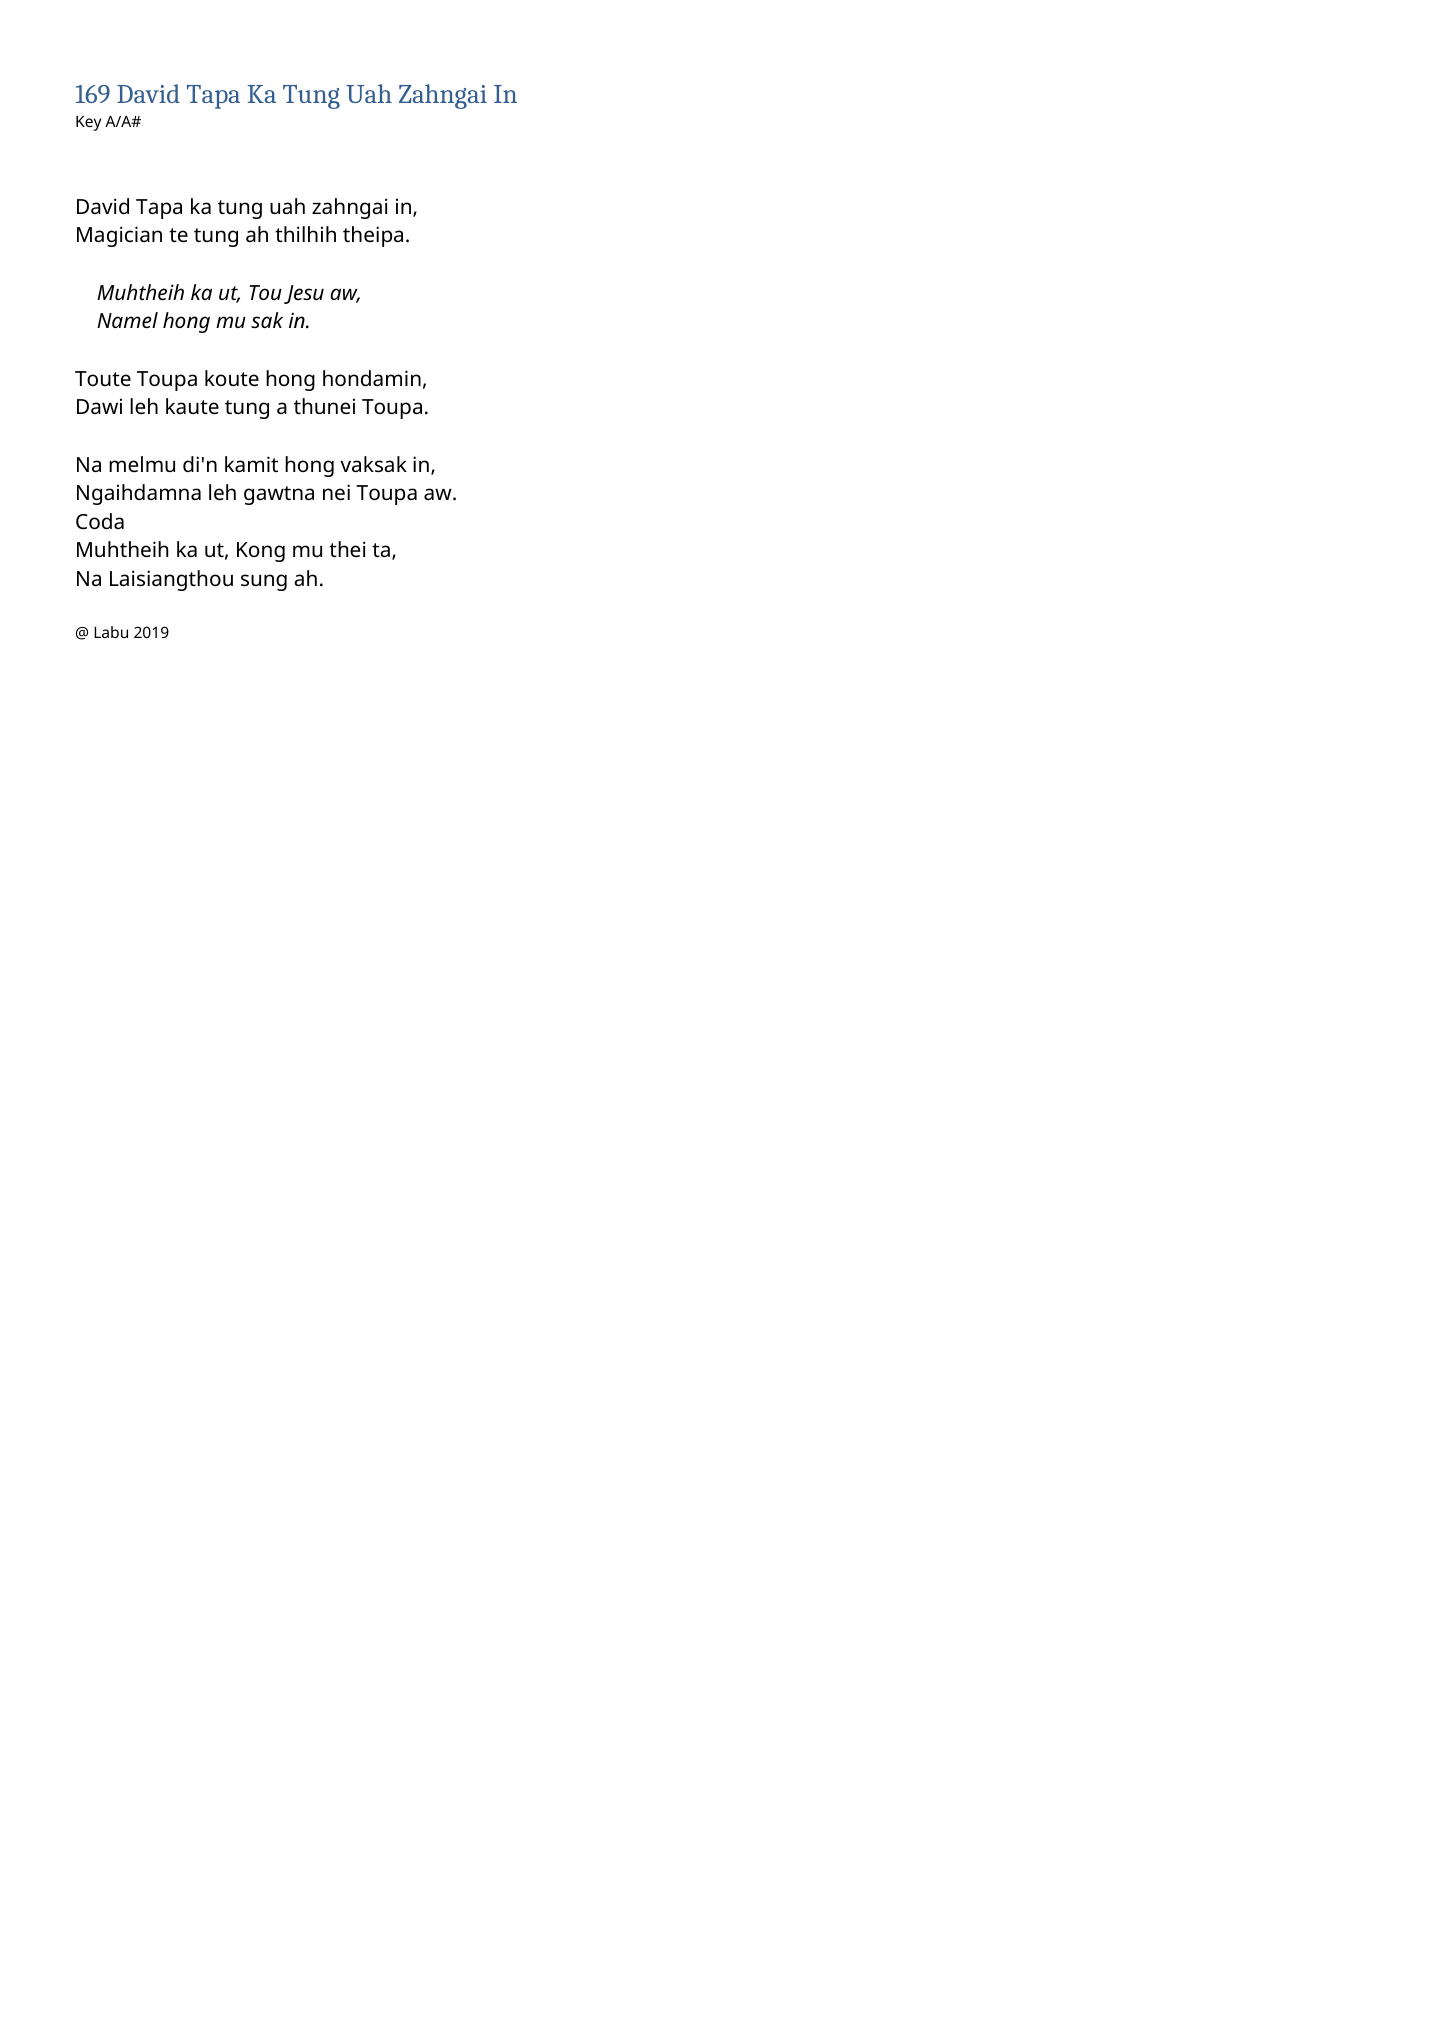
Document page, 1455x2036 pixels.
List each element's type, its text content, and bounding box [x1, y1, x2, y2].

text Muhtheih ka ut, Tou Jesu aw, Namel hong mu sak in. [75, 278, 1379, 335]
text @ Labu 2019 [75, 621, 1379, 674]
text David Tapa ka tung uah zahngai in, Magician te tung ah thilhih theipa. [75, 192, 1379, 249]
text Key A/A# [75, 110, 1379, 163]
text Toute Toupa koute hong hondamin, Dawi leh kaute tung a thunei Toupa. [75, 364, 1379, 421]
text Na melmu di'n kamit hong vaksak in, Ngaihdamna leh gawtna nei Toupa aw. Coda Muhtheih ka ut, Kong mu thei ta, Na Laisiangthou sung ah. [75, 450, 1379, 592]
subtitle 169 David Tapa Ka Tung Uah Zahngai In [75, 79, 1379, 110]
